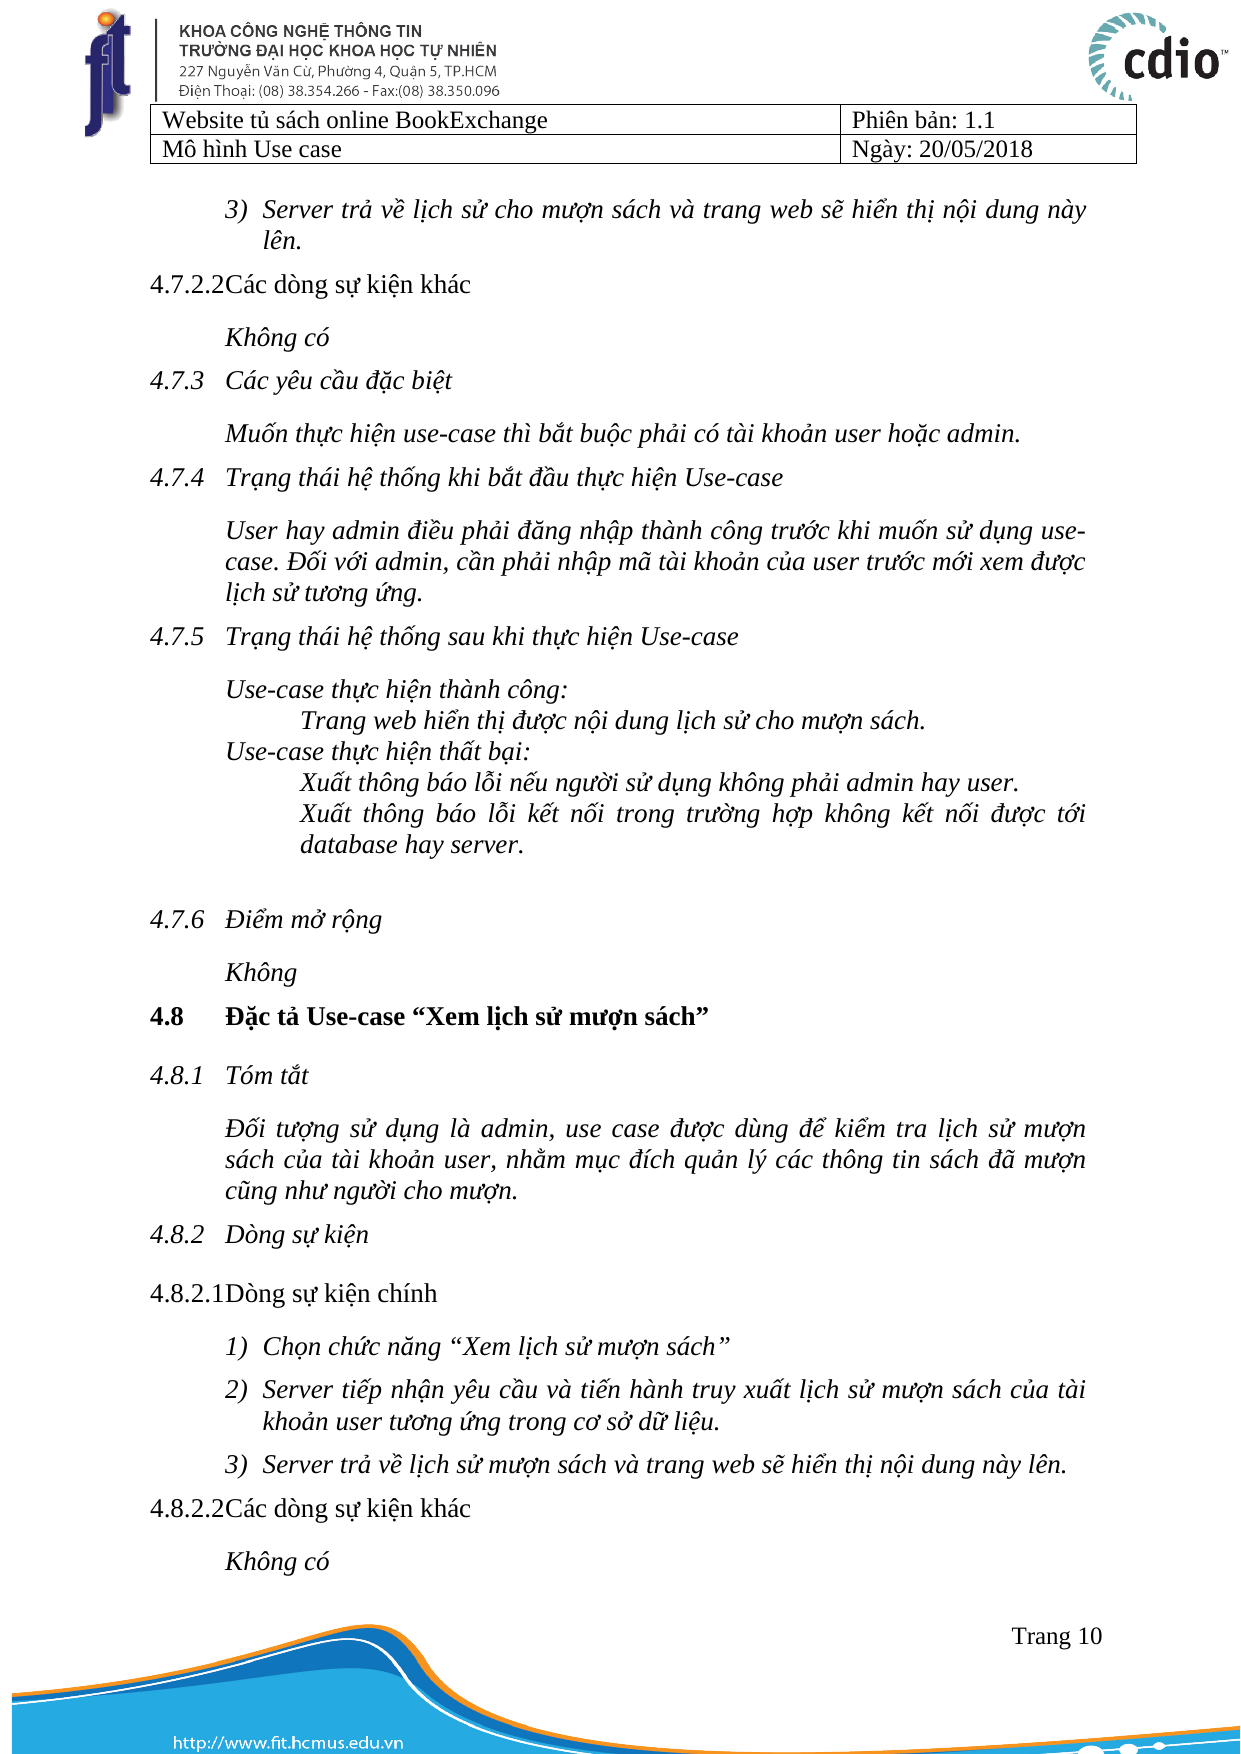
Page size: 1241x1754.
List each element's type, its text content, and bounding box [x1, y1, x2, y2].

subtitle Các yêu cầu đặc biệt [150, 364, 1090, 396]
picture [151, 105, 840, 134]
subtitle Điểm mở rộng [150, 903, 1090, 934]
text Không [225, 956, 1090, 987]
text Đối tượng sử dụng là admin, use case được dùng để kiểm tra lịch sử mượn sách của tài khoản user, nhằm mục đích quản lý các thông tin sách đã mượn cũng như người cho mượn. [225, 1112, 1090, 1205]
subtitle Trạng thái hệ thống khi bắt đầu thực hiện Use-case [150, 461, 1090, 492]
list Server trả về lịch sử cho mượn sách và trang web sẽ hiển thị nội dung này lên. [225, 193, 1090, 255]
picture [841, 135, 1136, 161]
text Trang web hiển thị được nội dung lịch sử cho mượn sách. [150, 704, 1090, 735]
text Use-case thực hiện thành công: [150, 673, 1090, 704]
subtitle Trạng thái hệ thống sau khi thực hiện Use-case [150, 620, 1090, 651]
subtitle Các dòng sự kiện khác [150, 268, 1090, 299]
picture [11, 1621, 1241, 1754]
list Server trả về lịch sử mượn sách và trang web sẽ hiển thị nội dung này lên. [225, 1448, 1090, 1479]
text Muốn thực hiện use-case thì bắt buộc phải có tài khoản user hoặc admin. [225, 417, 1090, 448]
text Xuất thông báo lỗi nếu người sử dụng không phải admin hay user. [150, 766, 1090, 797]
subtitle Các dòng sự kiện khác [150, 1492, 1090, 1523]
text Use-case thực hiện thất bại: [150, 735, 1090, 766]
subtitle Dòng sự kiện chính [150, 1277, 1090, 1308]
picture [841, 105, 1136, 134]
subtitle Tóm tắt [150, 1059, 1090, 1090]
picture [151, 135, 840, 161]
list Server tiếp nhận yêu cầu và tiến hành truy xuất lịch sử mượn sách của tài khoản user tương ứng trong cơ sở dữ liệu. [225, 1374, 1090, 1436]
subtitle Dòng sự kiện [150, 1218, 1090, 1249]
subtitle Đặc tả Use-case “Xem lịch sử mượn sách” [150, 1000, 1090, 1031]
list Chọn chức năng “Xem lịch sử mượn sách” [225, 1330, 1090, 1361]
text User hay admin điều phải đăng nhập thành công trước khi muốn sử dụng use-case. Đối với admin, cần phải nhập mã tài khoản của user trước mới xem được lịch sử tương ứng. [225, 514, 1090, 607]
text Xuất thông báo lỗi kết nối trong trường hợp không kết nối được tới database hay server. [300, 797, 1090, 860]
text Không có [150, 321, 1090, 352]
text Không có [150, 1545, 1090, 1576]
picture [61, 1, 1241, 161]
